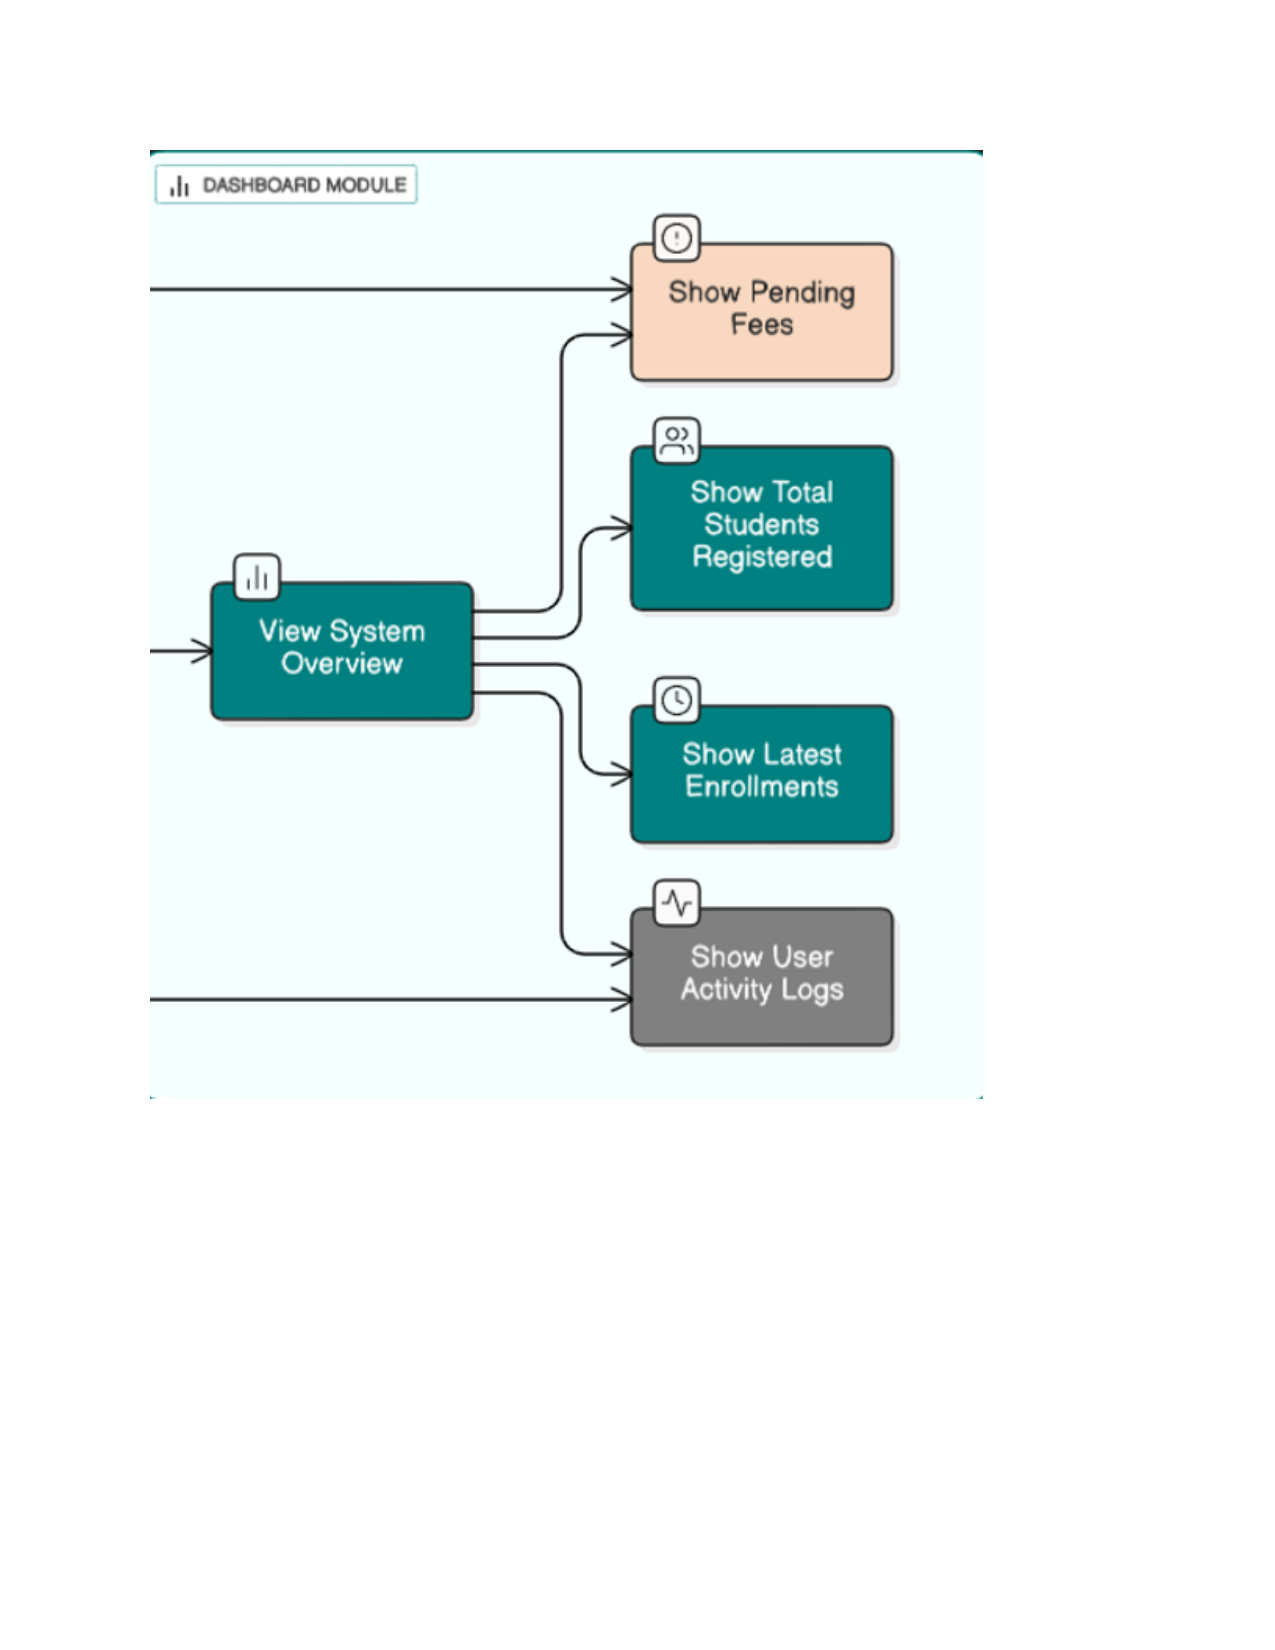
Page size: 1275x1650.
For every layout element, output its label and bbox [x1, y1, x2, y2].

picture [150, 150, 983, 1099]
